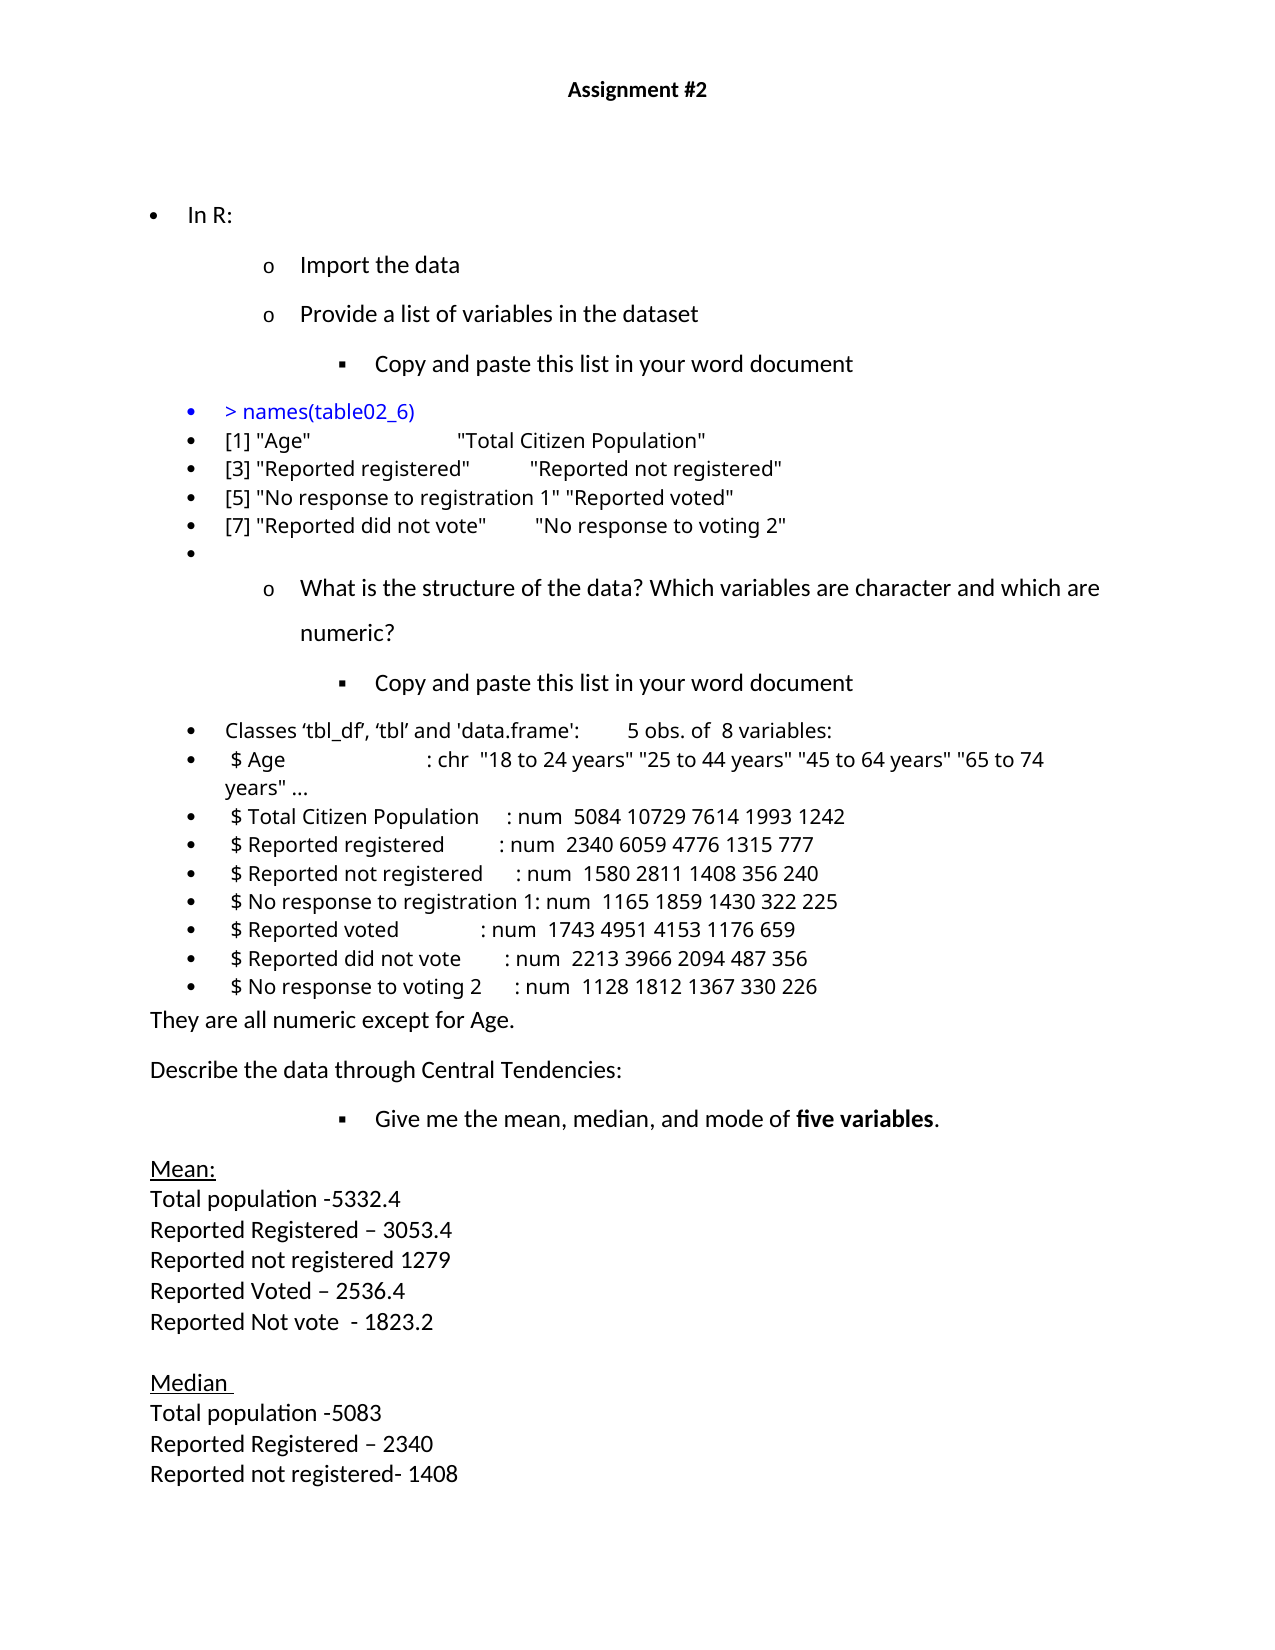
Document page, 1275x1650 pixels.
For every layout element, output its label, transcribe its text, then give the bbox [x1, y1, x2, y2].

list Copy and paste this list in your word document [337, 348, 1125, 378]
list Import the data [262, 249, 1125, 279]
list [1] "Age" "Total Citizen Population" [187, 426, 1125, 454]
text Total population -5083 [150, 1397, 1125, 1428]
text Reported Registered – 2340 [150, 1428, 1125, 1458]
list $ Reported not registered : num 1580 2811 1408 356 240 [187, 859, 1125, 887]
text Median [150, 1367, 1125, 1397]
list Classes ‘tbl_df’, ‘tbl’ and 'data.frame': 5 obs. of 8 variables: [187, 716, 1125, 745]
list $ Reported did not vote : num 2213 3966 2094 487 356 [187, 944, 1125, 972]
list $ Total Citizen Population : num 5084 10729 7614 1993 1242 [187, 802, 1125, 830]
list Give me the mean, median, and mode of five variables. [337, 1103, 1125, 1134]
list > names(table02_6) [187, 397, 1125, 426]
text Reported Not vote - 1823.2 [150, 1306, 1125, 1336]
list In R: [150, 199, 1125, 230]
list [3] "Reported registered" "Reported not registered" [187, 454, 1125, 483]
list $ Age : chr "18 to 24 years" "25 to 44 years" "45 to 64 years" "65 to 74 years" ... [187, 745, 1125, 802]
text Mean: [150, 1153, 1125, 1183]
text Describe the data through Central Tendencies: [150, 1054, 1125, 1084]
text Total population -5332.4 [150, 1183, 1125, 1214]
list [7] "Reported did not vote" "No response to voting 2" [187, 511, 1125, 539]
list $ Reported voted : num 1743 4951 4153 1176 659 [187, 916, 1125, 944]
text Reported Voted – 2536.4 [150, 1275, 1125, 1306]
list What is the structure of the data? Which variables are character and which are numeric? [262, 572, 1125, 648]
list $ Reported registered : num 2340 6059 4776 1315 777 [187, 830, 1125, 859]
text Reported not registered- 1408 [150, 1458, 1125, 1489]
list $ No response to registration 1: num 1165 1859 1430 322 225 [187, 887, 1125, 916]
list Provide a list of variables in the dataset [262, 298, 1125, 329]
list Copy and paste this list in your word document [337, 667, 1125, 697]
text They are all numeric except for Age. [150, 1004, 1125, 1035]
text Reported not registered 1279 [150, 1244, 1125, 1275]
list [5] "No response to registration 1" "Reported voted" [187, 483, 1125, 511]
list $ No response to voting 2 : num 1128 1812 1367 330 226 [187, 972, 1125, 1001]
text Reported Registered – 3053.4 [150, 1214, 1125, 1244]
